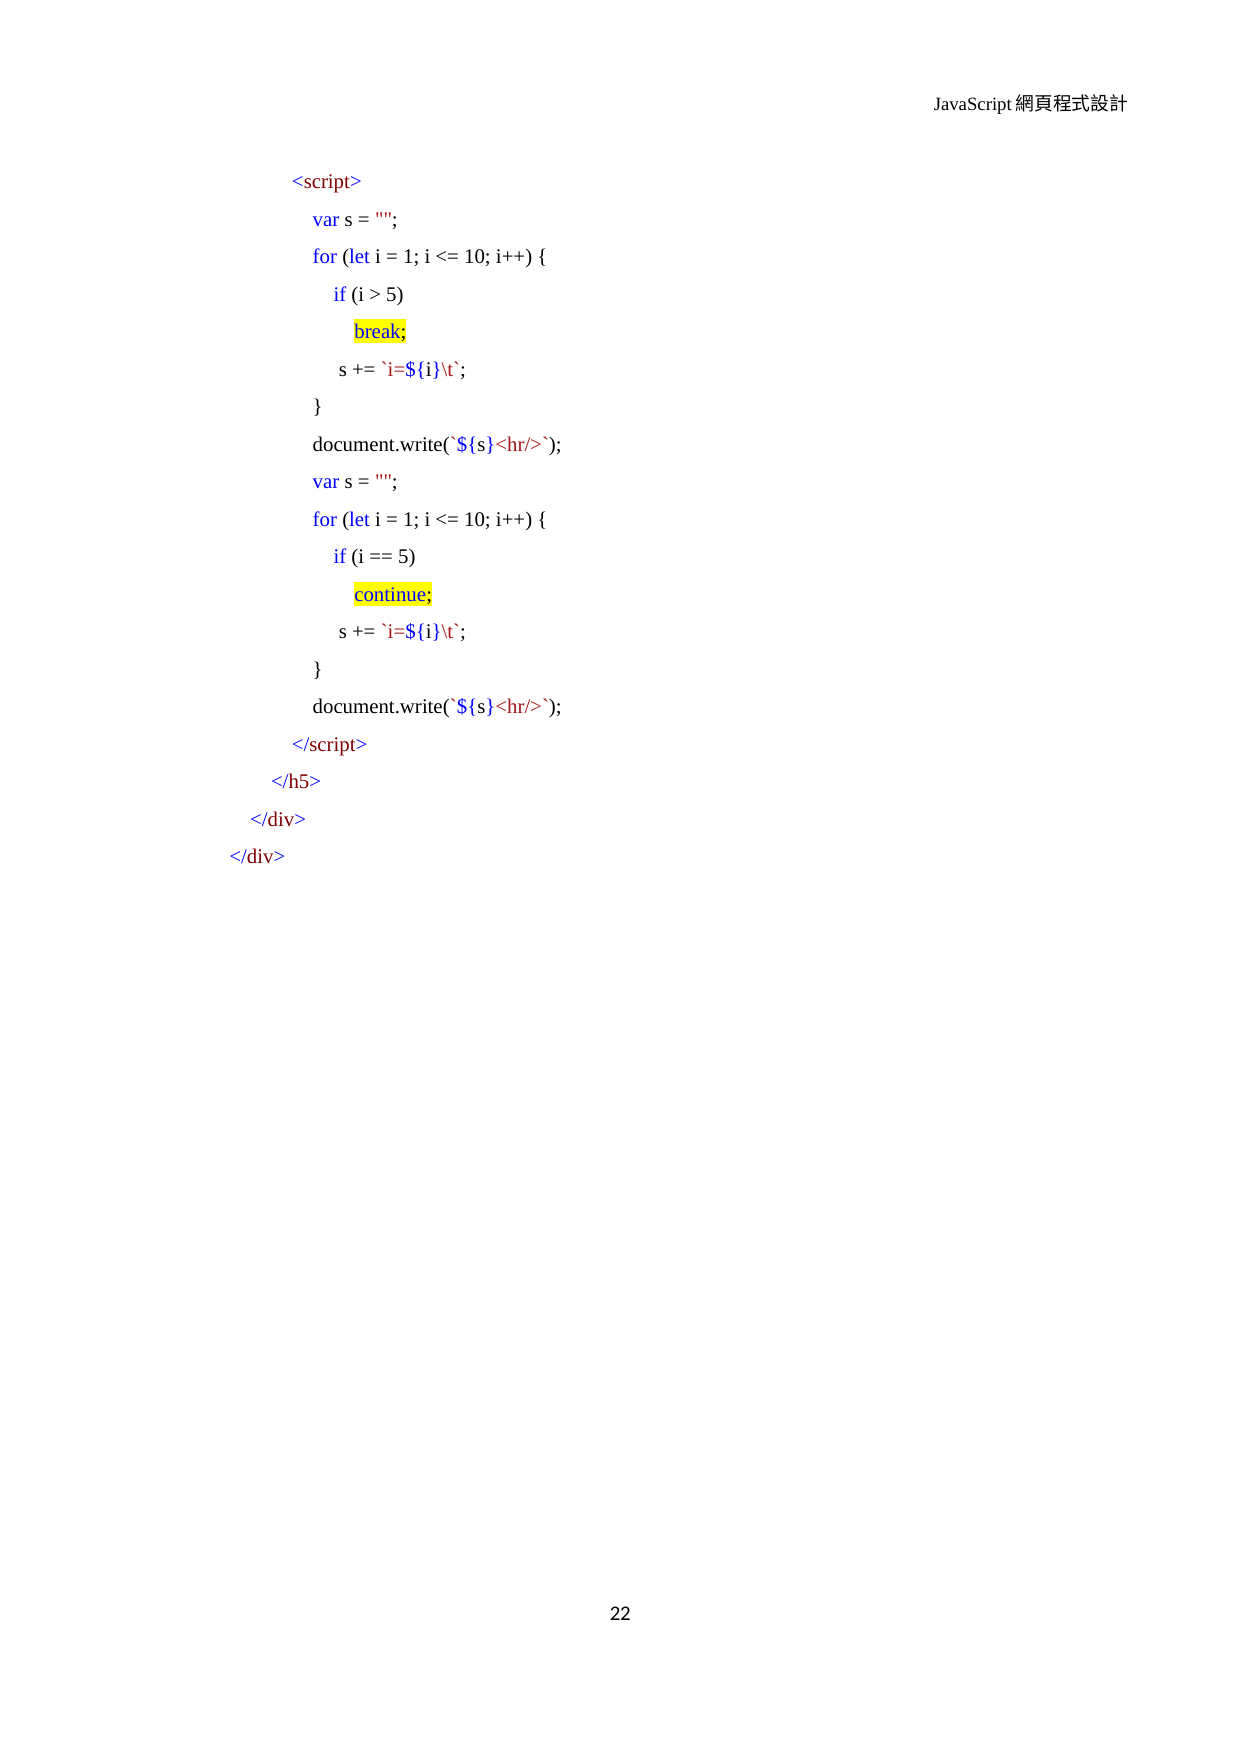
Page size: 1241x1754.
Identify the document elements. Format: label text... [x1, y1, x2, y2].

text continue; [187, 575, 1128, 612]
text document.write(`${s}<hr/>`); [187, 687, 1128, 725]
text </div> [187, 800, 1128, 837]
text s += `i=${i}\t`; [187, 612, 1128, 650]
text break; [187, 312, 1128, 350]
text <script> [187, 162, 1128, 200]
text } [187, 650, 1128, 687]
text document.write(`${s}<hr/>`); [187, 425, 1128, 462]
text for (let i = 1; i <= 10; i++) { [187, 500, 1128, 537]
text var s = ""; [187, 200, 1128, 237]
text </script> [187, 725, 1128, 762]
text if (i > 5) [187, 275, 1128, 312]
text </h5> [187, 762, 1128, 800]
text </div> [187, 837, 1128, 875]
text if (i == 5) [187, 537, 1128, 575]
text } [187, 387, 1128, 425]
text s += `i=${i}\t`; [187, 350, 1128, 387]
text for (let i = 1; i <= 10; i++) { [187, 237, 1128, 275]
text var s = ""; [187, 462, 1128, 500]
